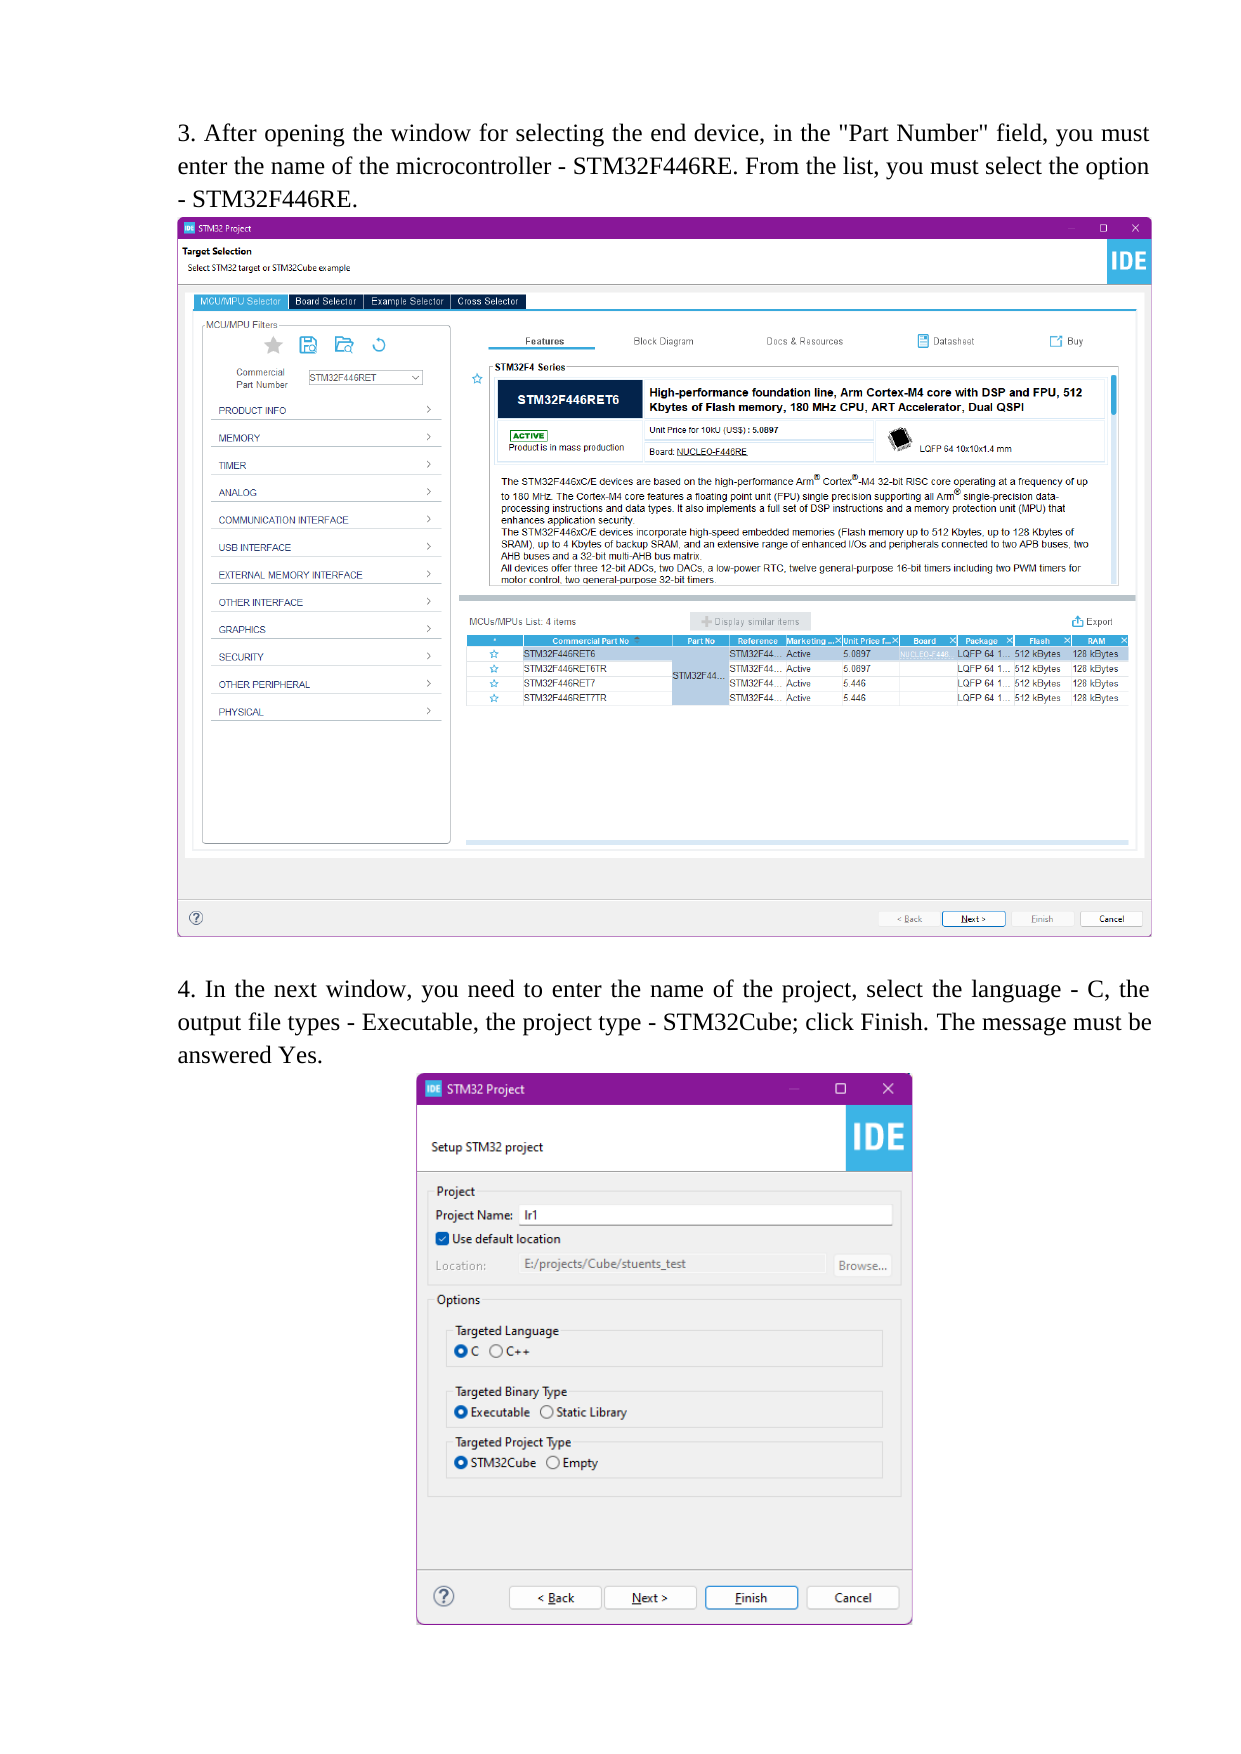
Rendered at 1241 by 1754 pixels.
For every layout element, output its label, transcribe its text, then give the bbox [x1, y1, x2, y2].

picture [177, 217, 1152, 937]
text 3. After opening the window for selecting the end device, in the "Part Number" field, you must enter the name of the microcontroller - STM32F446RE. From the list, you must select the option - STM32F446RE. [177, 118, 1152, 213]
picture [416, 1073, 913, 1625]
text 4. In the next window, you need to enter the name of the project, select the language - C, the output file types - Executable, the project type - STM32Cube; click Finish. The message must be answered Yes. [177, 974, 1152, 1069]
